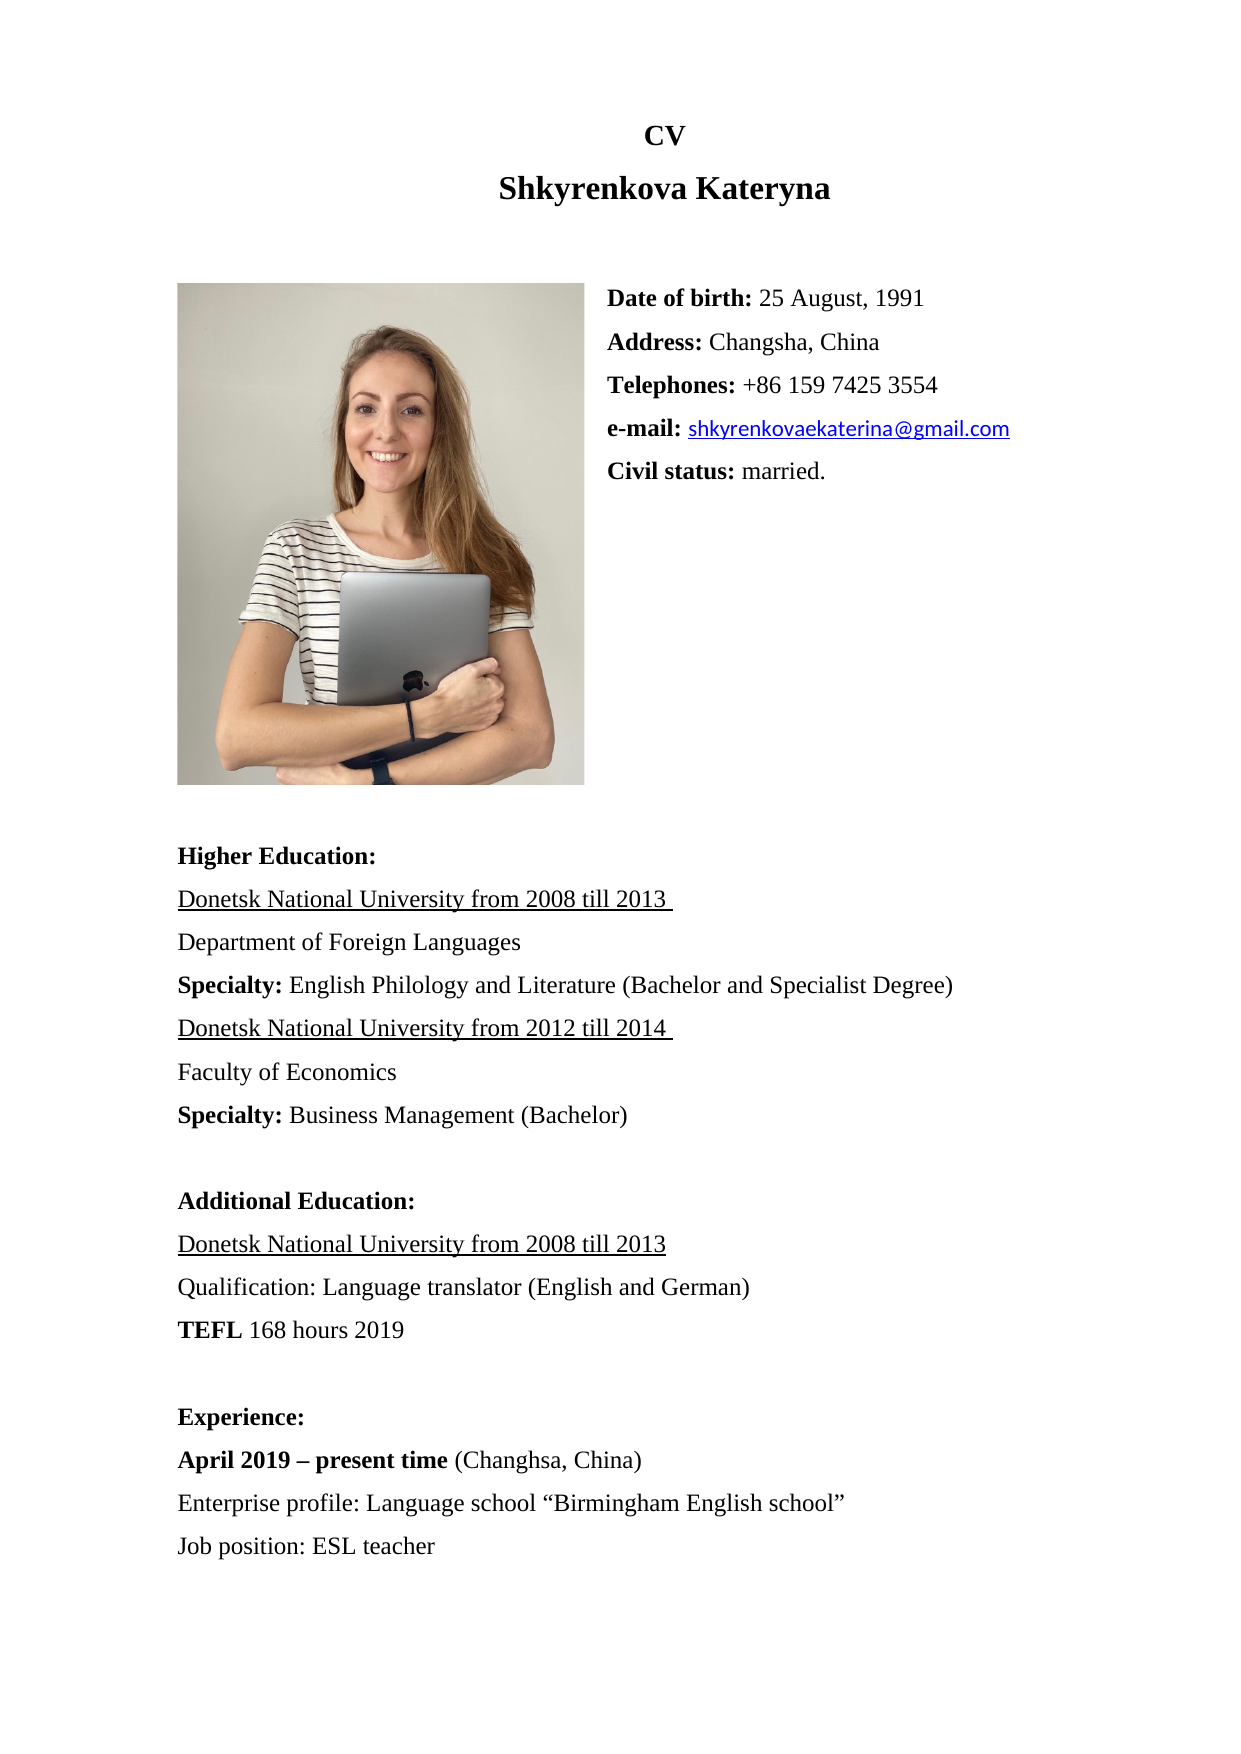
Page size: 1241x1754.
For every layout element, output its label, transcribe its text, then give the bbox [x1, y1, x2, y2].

text CV [177, 118, 1152, 152]
text April 2019 – present time (Changhsa, China) [177, 1445, 1152, 1473]
text TEFL 168 hours 2019 [177, 1315, 1152, 1344]
text Qualification: Language translator (English and German) [177, 1272, 1152, 1301]
text Donetsk National University from 2008 till 2013 [177, 1229, 1152, 1258]
text Shkyrenkova Kateryna [177, 168, 1152, 207]
text Department of Foreign Languages [177, 927, 1152, 956]
table_header Date of birth: 25 August, 1991 Address: Changsha, China Telephones: +86 159 7425 3554 e-mail: shkyrenkovaekaterina@gmail.com Civil status: married. [596, 284, 1163, 798]
text Higher Education: [177, 841, 1152, 870]
text Additional Education: [177, 1186, 1152, 1215]
text Experience: [177, 1402, 1152, 1430]
text Specialty: English Philology and Literature (Bachelor and Specialist Degree) [177, 970, 1152, 999]
picture [177, 283, 585, 785]
text Job position: ESL teacher [177, 1531, 1152, 1560]
text Specialty: Business Management (Bachelor) [177, 1100, 1152, 1128]
text Enterprise profile: Language school “Birmingham English school” [177, 1488, 1152, 1517]
table_header [166, 284, 596, 798]
text Donetsk National University from 2008 till 2013 [177, 884, 1152, 913]
text Donetsk National University from 2012 till 2014 [177, 1013, 1152, 1042]
text Faculty of Economics [177, 1057, 1152, 1085]
